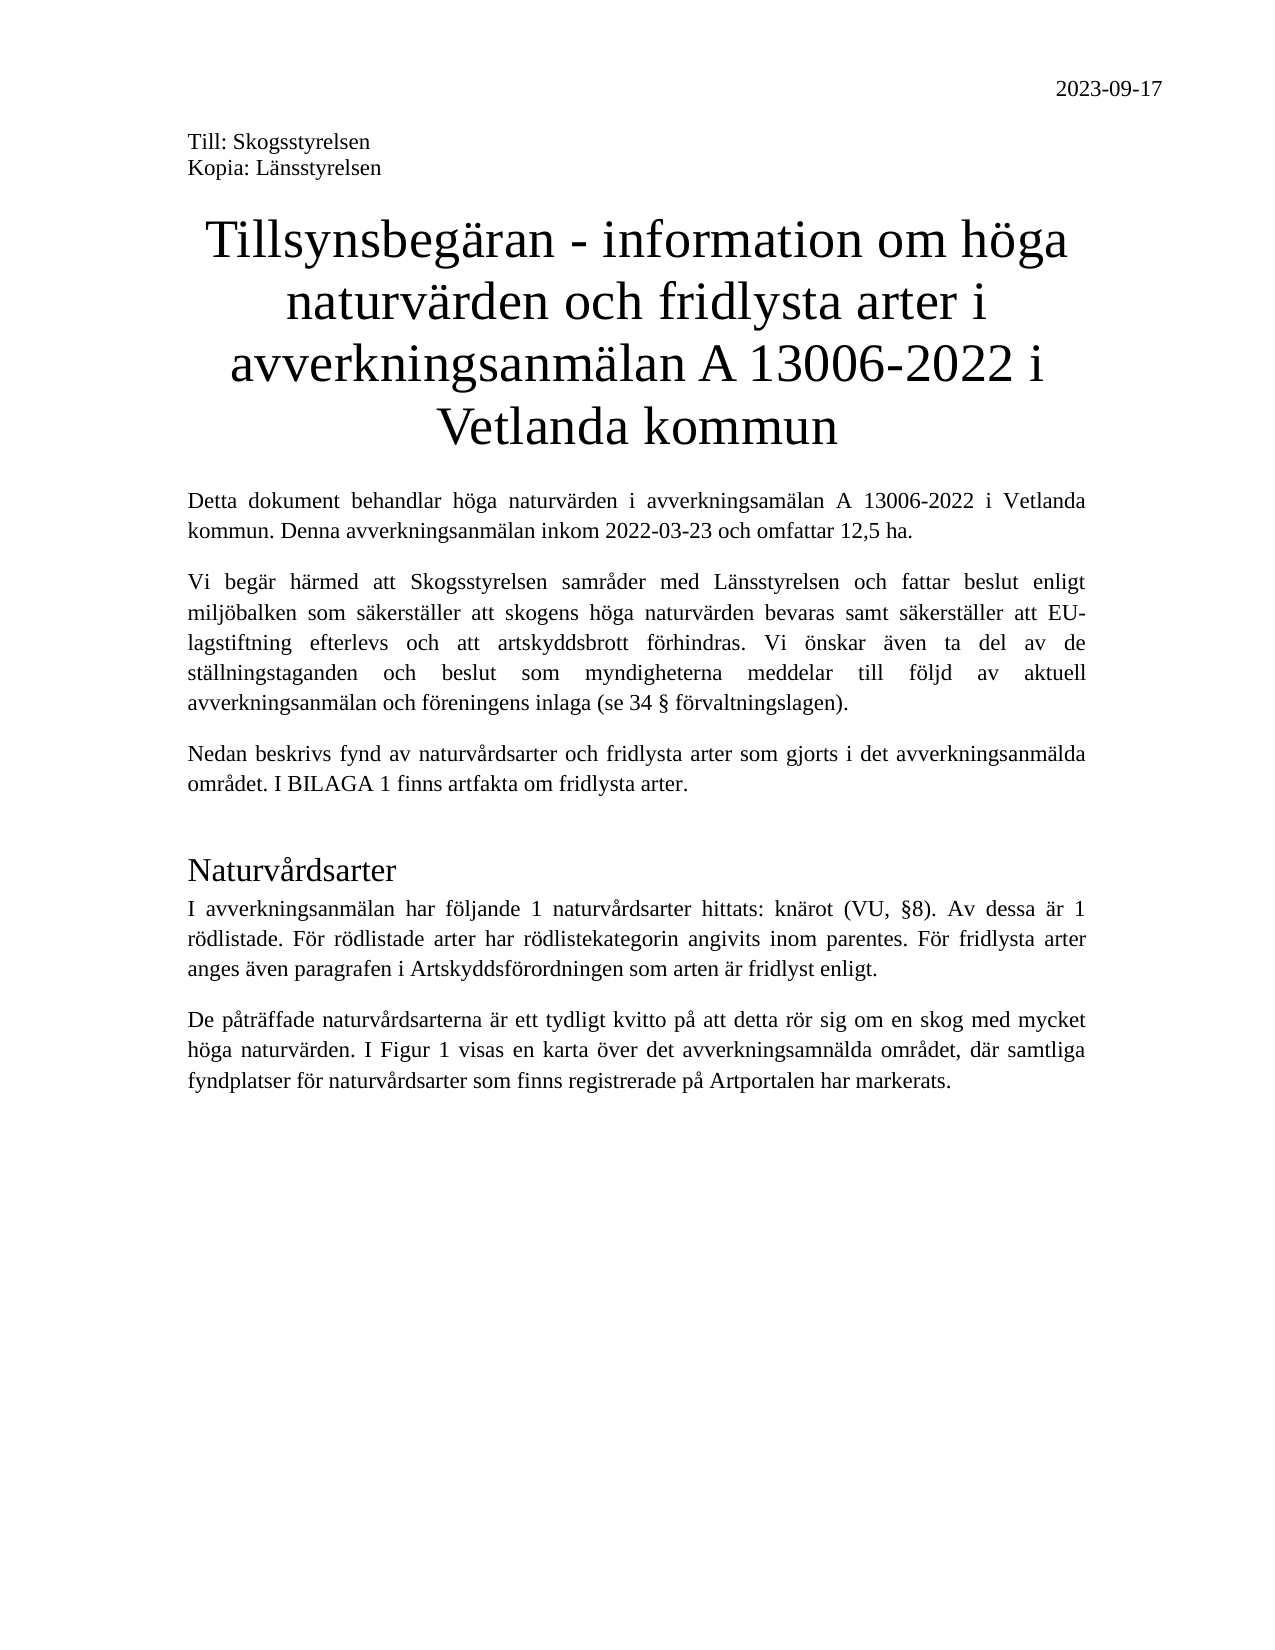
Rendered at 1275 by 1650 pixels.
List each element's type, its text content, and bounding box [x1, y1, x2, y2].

text De påträffade naturvårdsarterna är ett tydligt kvitto på att detta rör sig om en skog med mycket höga naturvärden. I Figur 1 visas en karta över det avverkningsamnälda området, där samtliga fyndplatser för naturvårdsarter som finns registrerade på Artportalen har markerats. [187, 1006, 1087, 1093]
text I avverkningsanmälan har följande 1 naturvårdsarter hittats: knärot (VU, §8). Av dessa är 1 rödlistade. För rödlistade arter har rödlistekategorin angivits inom parentes. För fridlysta arter anges även paragrafen i Artskyddsförordningen som arten är fridlyst enligt. [187, 895, 1087, 982]
text Vi begär härmed att Skogsstyrelsen samråder med Länsstyrelsen och fattar beslut enligt miljöbalken som säkerställer att skogens höga naturvärden bevaras samt säkerställer att EU-lagstiftning efterlevs och att artskyddsbrott förhindras. Vi önskar även ta del av de ställningstaganden och beslut som myndigheterna meddelar till följd av aktuell avverkningsanmälan och föreningens inlaga (se 34 § förvaltningslagen). [187, 568, 1087, 716]
text Detta dokument behandlar höga naturvärden i avverkningsamälan A 13006-2022 i Vetlanda kommun. Denna avverkningsanmälan inkom 2022-03-23 och omfattar 12,5 ha. [187, 487, 1087, 544]
subtitle Naturvårdsarter [187, 851, 1087, 889]
title Tillsynsbegäran - information om höga naturvärden och fridlysta arter i avverkningsanmälan A 13006-2022 i Vetlanda kommun [187, 207, 1087, 456]
text Nedan beskrivs fynd av naturvårdsarter och fridlysta arter som gjorts i det avverkningsanmälda området. I BILAGA 1 finns artfakta om fridlysta arter. [187, 740, 1087, 797]
